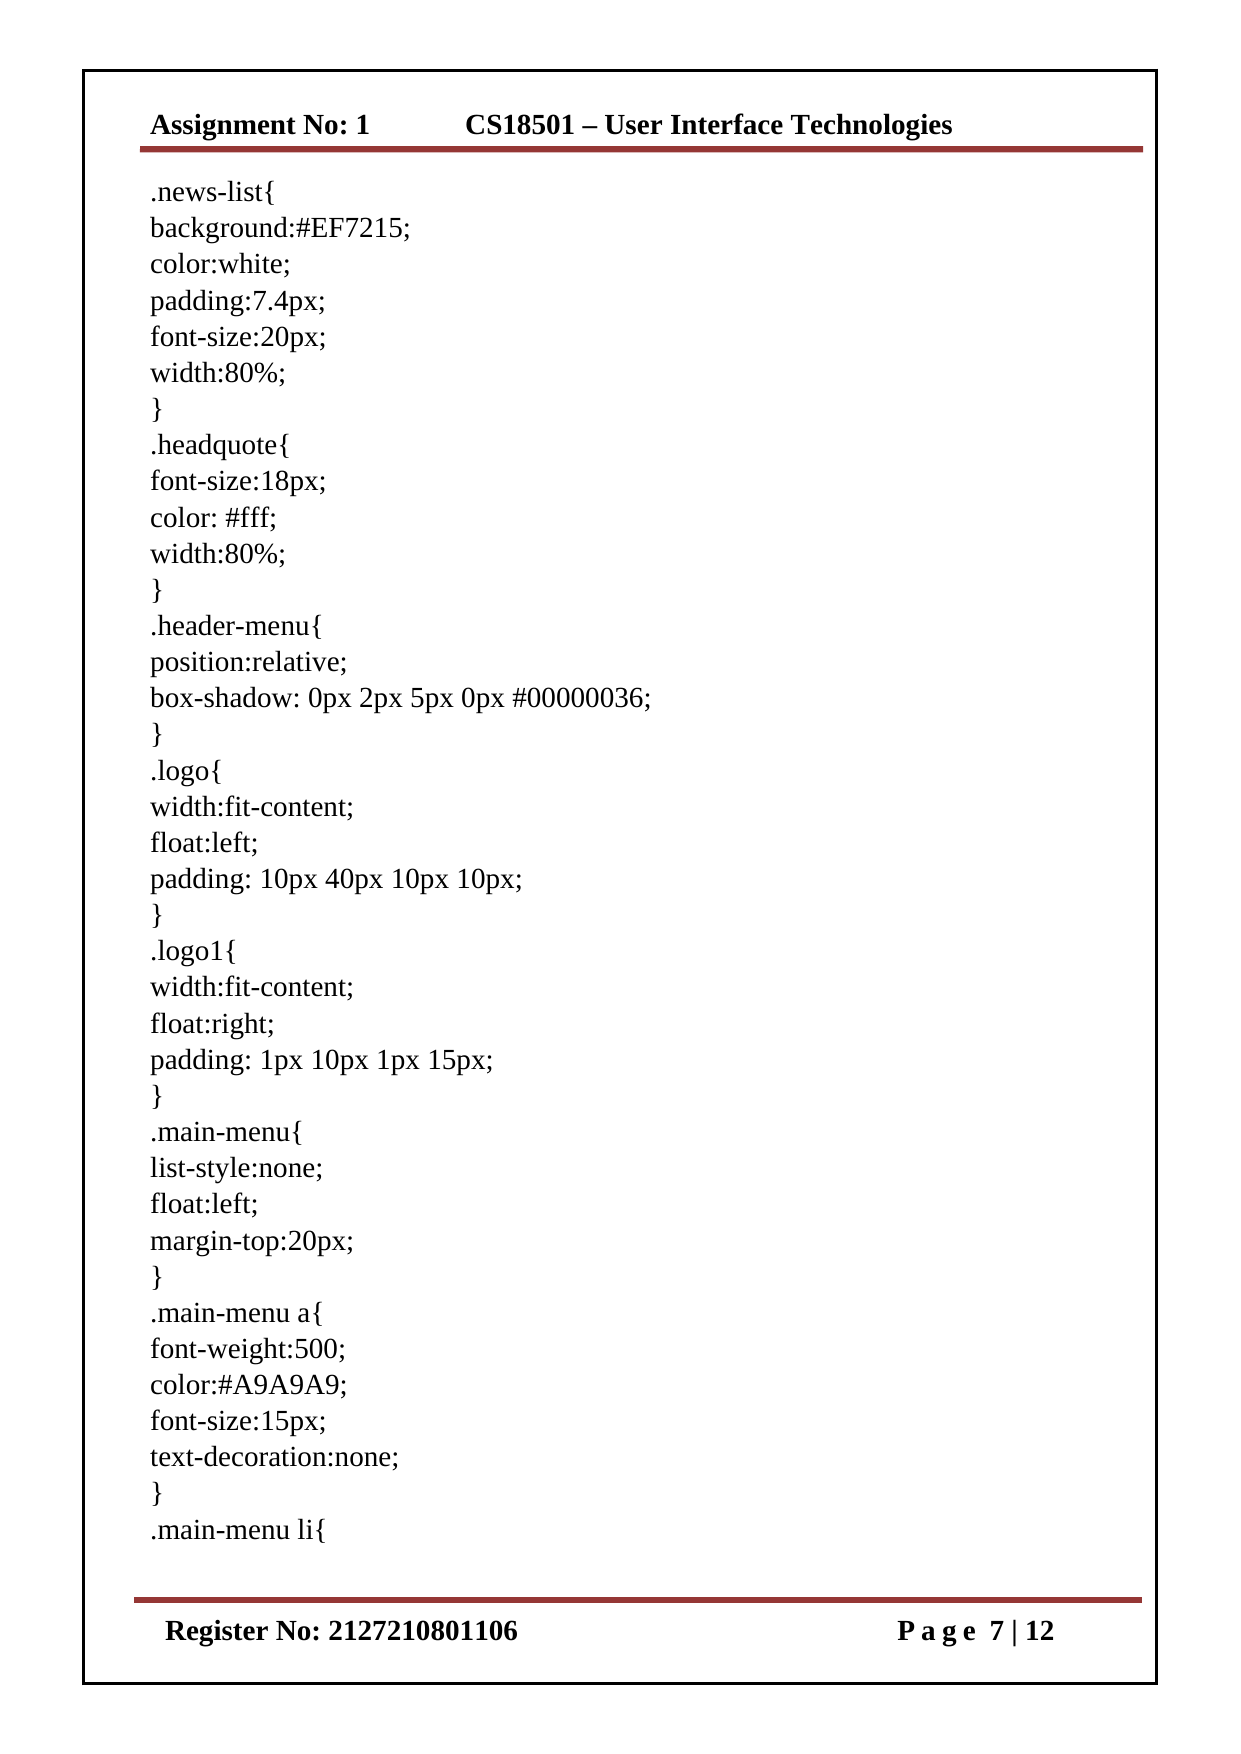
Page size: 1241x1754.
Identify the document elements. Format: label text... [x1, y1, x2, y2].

text color:white; [150, 247, 1090, 280]
text font-weight:500; [150, 1331, 1090, 1364]
text background:#EF7215; [150, 211, 1090, 244]
text } [150, 1476, 1090, 1509]
text position:relative; [150, 644, 1090, 678]
text width:80%; [150, 355, 1090, 389]
text width:fit-content; [150, 789, 1090, 822]
text box-shadow: 0px 2px 5px 0px #00000036; [150, 680, 1090, 714]
text float:right; [150, 1006, 1090, 1039]
text .logo1{ [150, 933, 1090, 967]
text .main-menu a{ [150, 1295, 1090, 1328]
text } [150, 897, 1090, 931]
text .main-menu{ [150, 1114, 1090, 1148]
text color: #fff; [150, 500, 1090, 533]
text .headquote{ [150, 427, 1090, 461]
text width:80%; [150, 536, 1090, 569]
text text-decoration:none; [150, 1439, 1090, 1473]
text font-size:15px; [150, 1403, 1090, 1437]
text float:left; [150, 825, 1090, 858]
text .main-menu li{ [150, 1512, 1090, 1545]
text } [150, 717, 1090, 750]
text color:#A9A9A9; [150, 1367, 1090, 1401]
text .header-menu{ [150, 608, 1090, 642]
text padding: 1px 10px 1px 15px; [150, 1042, 1090, 1075]
text list-style:none; [150, 1150, 1090, 1184]
text padding:7.4px; [150, 283, 1090, 316]
text } [150, 572, 1090, 606]
text .news-list{ [150, 174, 1090, 208]
text float:left; [150, 1186, 1090, 1220]
text } [150, 391, 1090, 425]
text padding: 10px 40px 10px 10px; [150, 861, 1090, 895]
text } [150, 1259, 1090, 1292]
text .logo{ [150, 753, 1090, 786]
text margin-top:20px; [150, 1223, 1090, 1256]
text } [150, 1078, 1090, 1112]
text font-size:20px; [150, 319, 1090, 352]
text font-size:18px; [150, 463, 1090, 497]
text width:fit-content; [150, 969, 1090, 1003]
